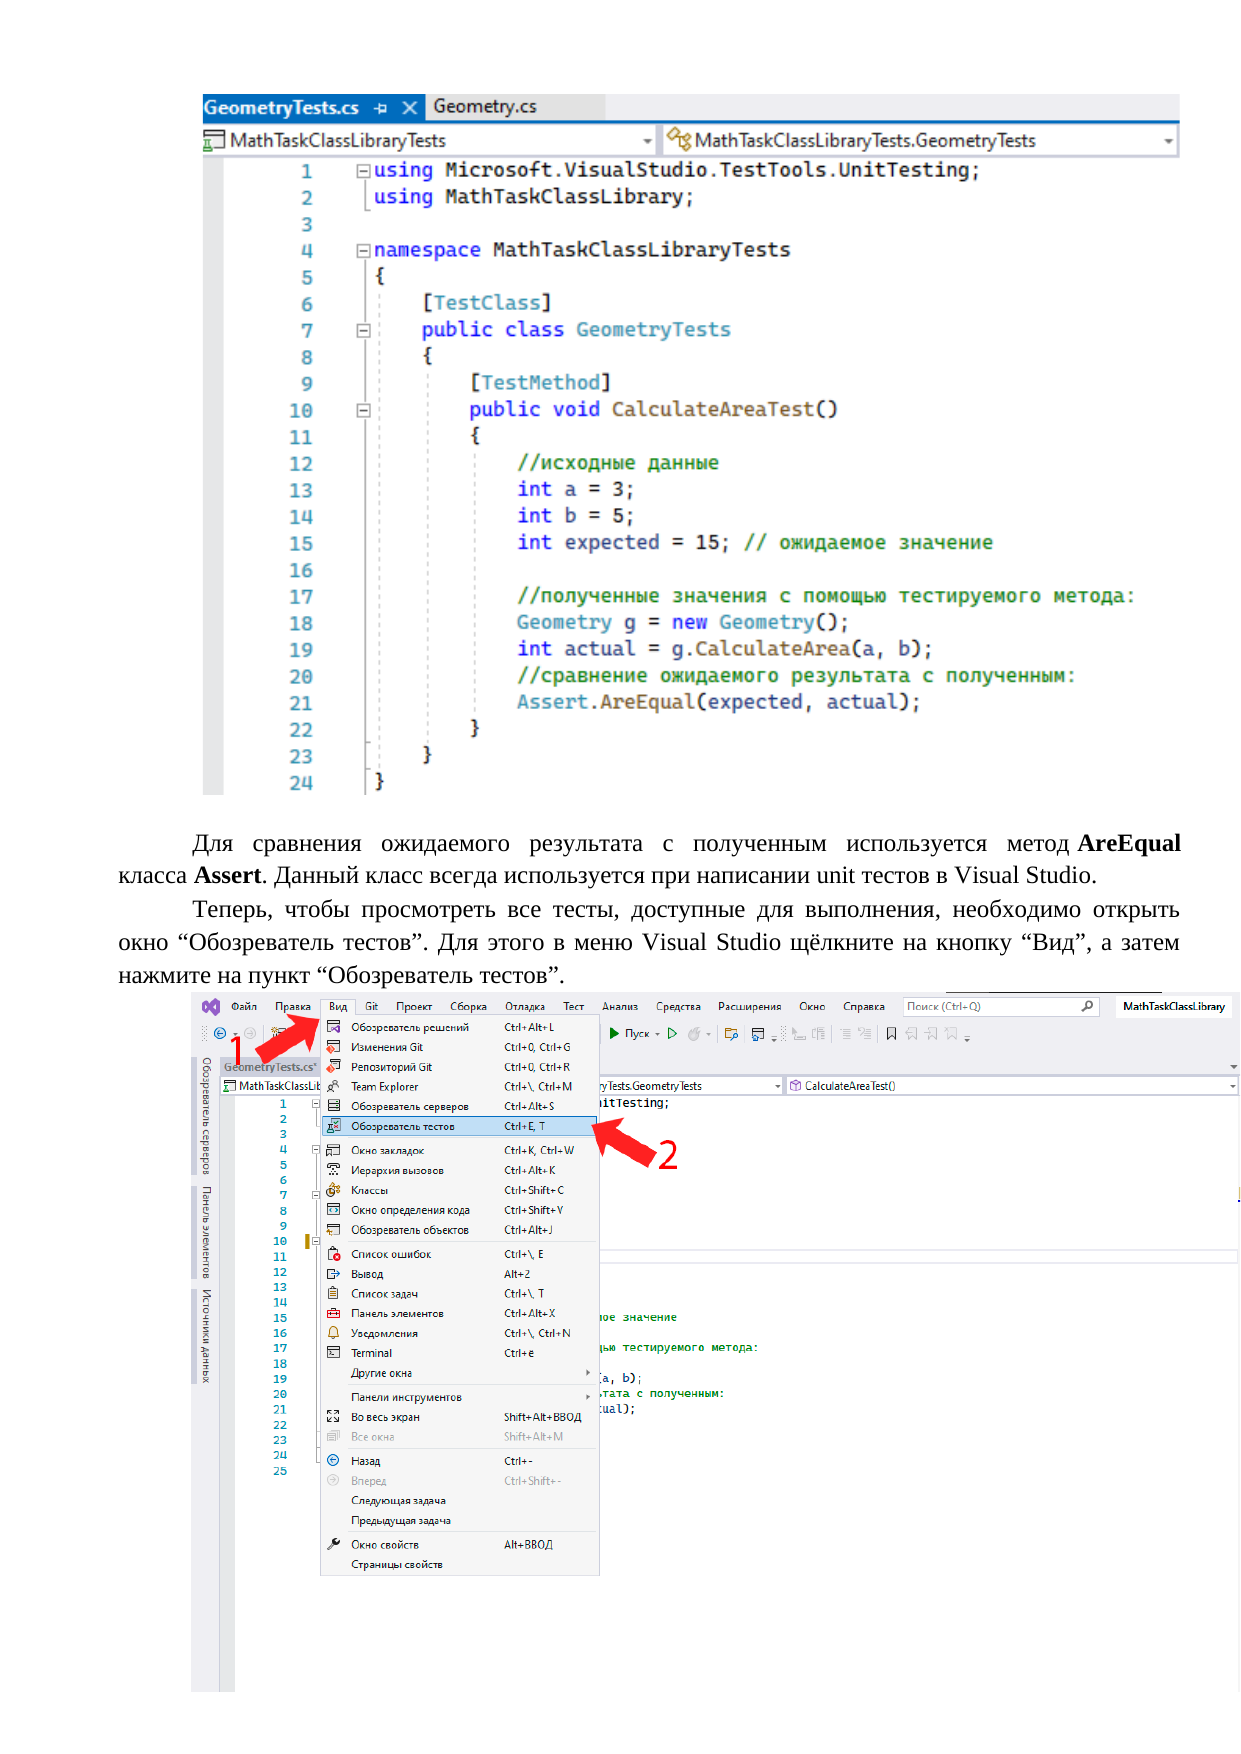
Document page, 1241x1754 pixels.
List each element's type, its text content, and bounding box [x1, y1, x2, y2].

picture [202, 94, 1180, 795]
text Для сравнения ожидаемого результата с полученным используется метод AreEqual класса Assert. Данный класс всегда используется при написании unit тестов в Visual Studio. [118, 828, 1181, 889]
text Теперь, чтобы просмотреть все тесты, доступные для выполнения, необходимо открыть окно “Обозреватель тестов”. Для этого в меню Visual Studio щёлкните на кнопку “Вид”, а затем нажмите на пункт “Обозреватель тестов”. [118, 894, 1181, 927]
picture [191, 992, 1241, 1692]
text Теперь, чтобы просмотреть все тесты, доступные для выполнения, необходимо открыть окно “Обозреватель тестов”. Для этого в меню Visual Studio щёлкните на кнопку “Вид”, а затем нажмите на пункт “Обозреватель тестов”. [118, 955, 1181, 988]
